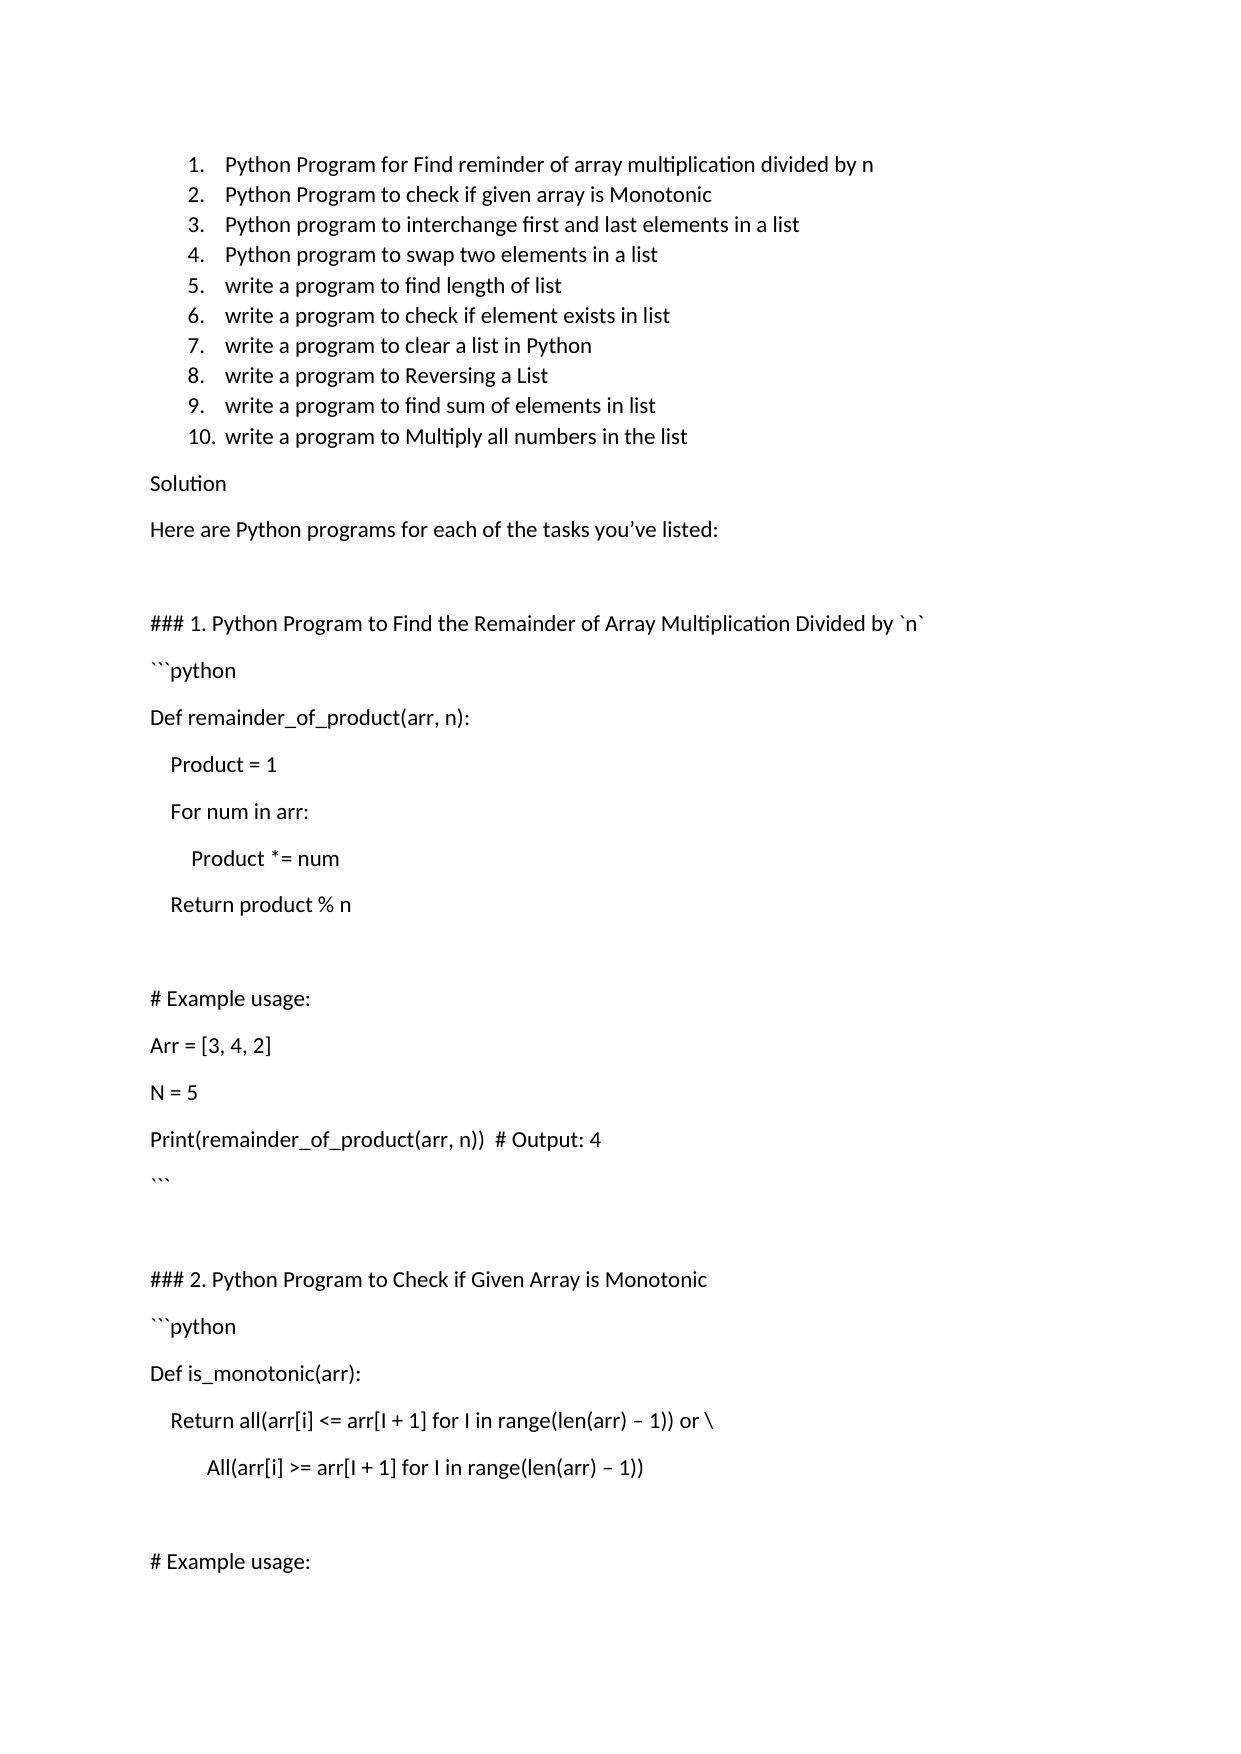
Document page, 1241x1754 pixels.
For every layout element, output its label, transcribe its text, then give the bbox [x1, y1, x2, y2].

text Return all(arr[i] <= arr[I + 1] for I in range(len(arr) – 1)) or \ [150, 1406, 1090, 1434]
list Python program to interchange first and last elements in a list [187, 210, 1090, 238]
list Python Program for Find reminder of array multiplication divided by n [187, 150, 1090, 178]
list Python Program to check if given array is Monotonic [187, 180, 1090, 208]
text For num in arr: [150, 797, 1090, 825]
text # Example usage: [150, 984, 1090, 1012]
text Def remainder_of_product(arr, n): [150, 703, 1090, 731]
list write a program to Reversing a List [187, 361, 1090, 389]
list write a program to find length of list [187, 271, 1090, 299]
text Product = 1 [150, 750, 1090, 778]
text Return product % n [150, 891, 1090, 919]
list write a program to clear a list in Python [187, 331, 1090, 359]
text ```python [150, 656, 1090, 684]
text # Example usage: [150, 1547, 1090, 1575]
text Here are Python programs for each of the tasks you’ve listed: [150, 516, 1090, 544]
text ### 1. Python Program to Find the Remainder of Array Multiplication Divided by `n` [150, 609, 1090, 637]
list write a program to check if element exists in list [187, 301, 1090, 329]
text Product *= num [150, 844, 1090, 872]
text All(arr[i] >= arr[I + 1] for I in range(len(arr) – 1)) [150, 1453, 1090, 1481]
text ``` [150, 1172, 1090, 1200]
text ```python [150, 1312, 1090, 1341]
list write a program to Multiply all numbers in the list [187, 422, 1090, 450]
text N = 5 [150, 1078, 1090, 1106]
text ### 2. Python Program to Check if Given Array is Monotonic [150, 1266, 1090, 1294]
text Arr = [3, 4, 2] [150, 1031, 1090, 1059]
text Solution [150, 469, 1090, 497]
text Def is_monotonic(arr): [150, 1359, 1090, 1387]
text Print(remainder_of_product(arr, n)) # Output: 4 [150, 1125, 1090, 1153]
list Python program to swap two elements in a list [187, 241, 1090, 269]
list write a program to find sum of elements in list [187, 392, 1090, 420]
